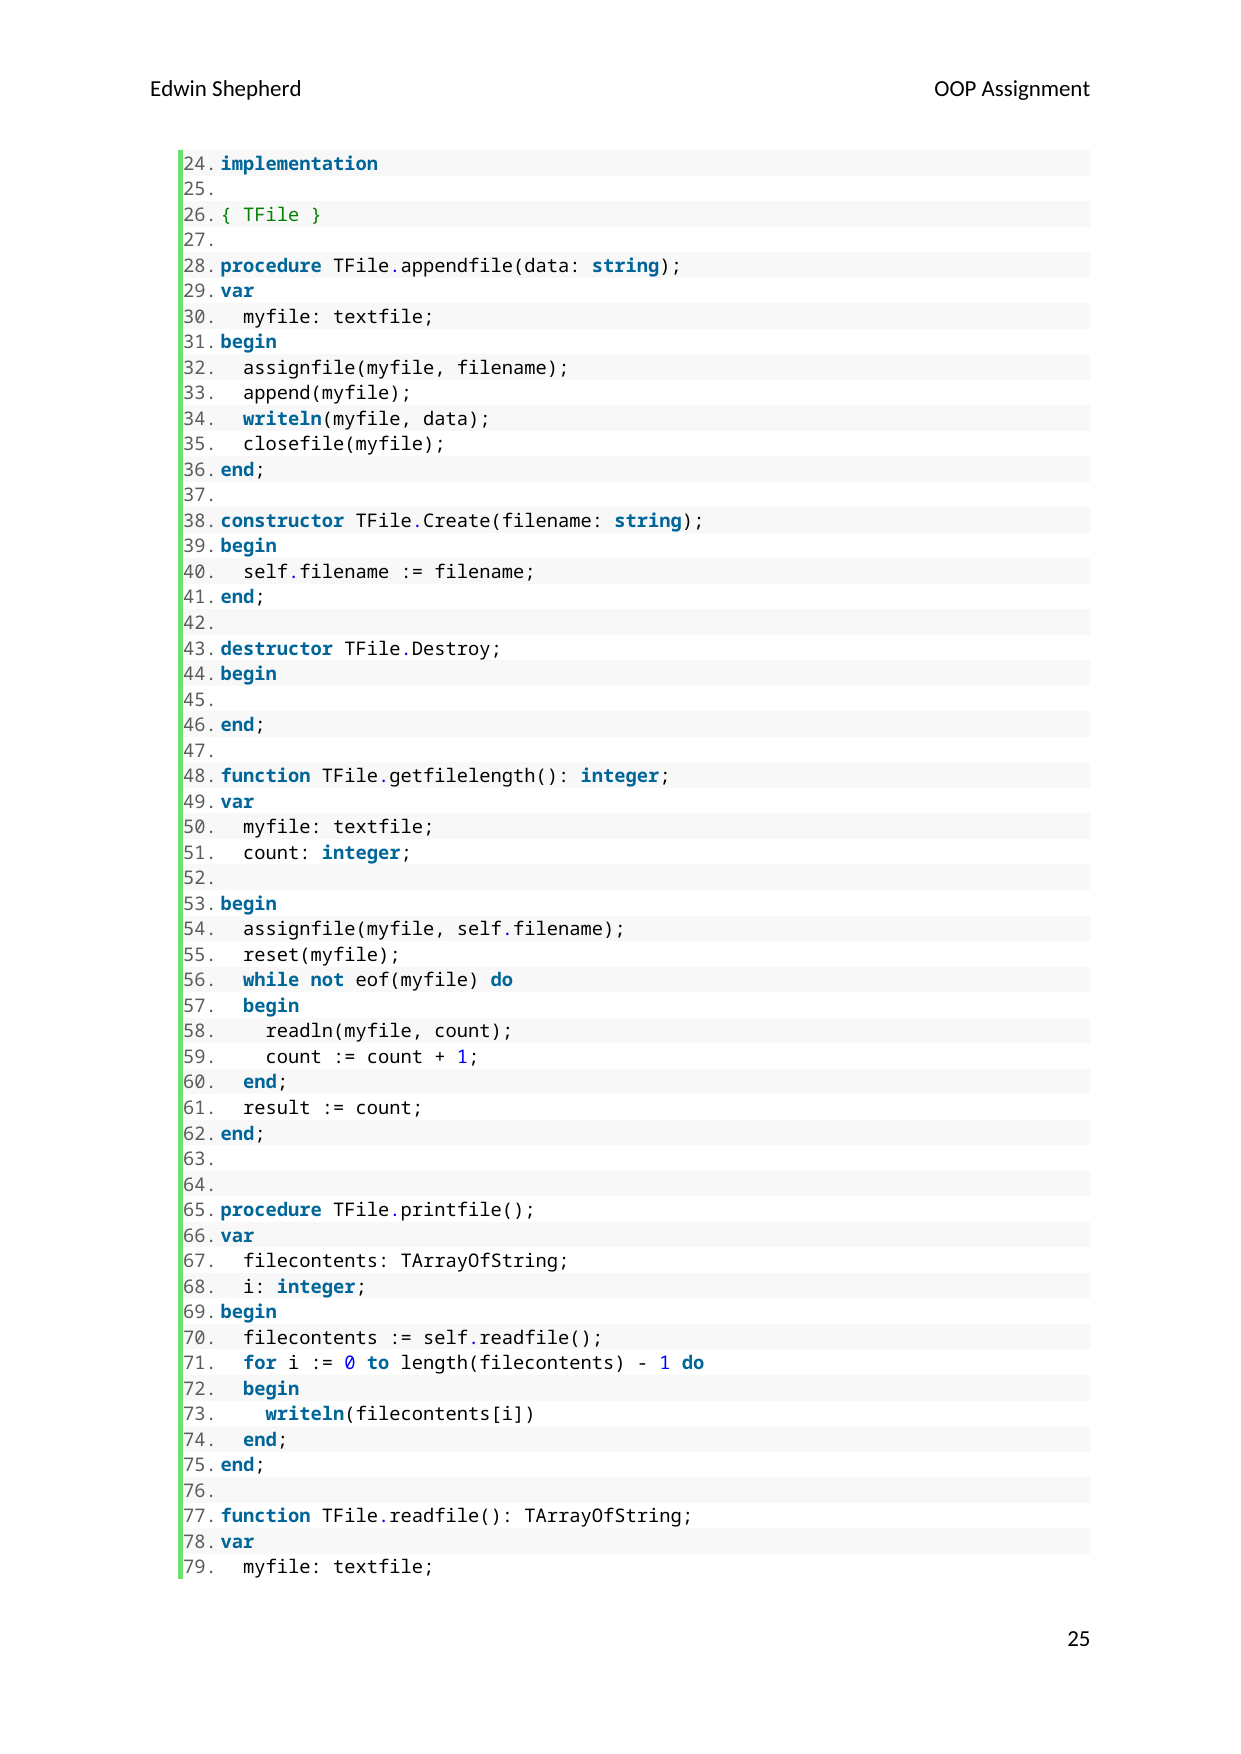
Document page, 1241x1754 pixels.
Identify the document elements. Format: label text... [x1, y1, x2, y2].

list append(myfile); [183, 380, 1090, 405]
list end; [183, 1120, 1090, 1145]
list { TFile } [183, 201, 1090, 227]
list procedure TFile.appendfile(data: string); [183, 252, 1090, 278]
list end; [183, 711, 1090, 737]
list end; [183, 584, 1090, 609]
list myfile: textfile; [183, 303, 1090, 329]
list self.filename := filename; [183, 558, 1090, 584]
list function TFile.getfilelength(): integer; [183, 762, 1090, 788]
list var [183, 788, 1090, 813]
list writeln(myfile, data); [183, 405, 1090, 431]
list constructor TFile.Create(filename: string); [183, 507, 1090, 533]
list myfile: textfile; [183, 813, 1090, 839]
list begin [183, 1375, 1090, 1401]
list implementation [183, 150, 1090, 176]
list var [183, 1528, 1090, 1554]
list var [183, 1222, 1090, 1247]
list count := count + 1; [183, 1043, 1090, 1069]
list assignfile(myfile, filename); [183, 354, 1090, 380]
list end; [183, 1069, 1090, 1094]
list myfile: textfile; [183, 1554, 1090, 1579]
list var [183, 278, 1090, 303]
list for i := 0 to length(filecontents) - 1 do [183, 1349, 1090, 1375]
list count: integer; [183, 839, 1090, 864]
list end; [183, 456, 1090, 482]
list procedure TFile.printfile(); [183, 1196, 1090, 1222]
list begin [183, 660, 1090, 686]
list begin [183, 992, 1090, 1018]
list closefile(myfile); [183, 431, 1090, 456]
list assignfile(myfile, self.filename); [183, 916, 1090, 941]
list begin [183, 890, 1090, 916]
list i: integer; [183, 1273, 1090, 1298]
list destructor TFile.Destroy; [183, 635, 1090, 660]
list filecontents := self.readfile(); [183, 1324, 1090, 1349]
list filecontents: TArrayOfString; [183, 1247, 1090, 1273]
list end; [183, 1426, 1090, 1452]
list writeln(filecontents[i]) [183, 1401, 1090, 1426]
list begin [183, 1298, 1090, 1324]
list result := count; [183, 1094, 1090, 1120]
list readln(myfile, count); [183, 1018, 1090, 1043]
list function TFile.readfile(): TArrayOfString; [183, 1503, 1090, 1528]
list begin [183, 533, 1090, 558]
list while not eof(myfile) do [183, 967, 1090, 992]
list reset(myfile); [183, 941, 1090, 967]
list end; [183, 1452, 1090, 1477]
list begin [183, 329, 1090, 354]
